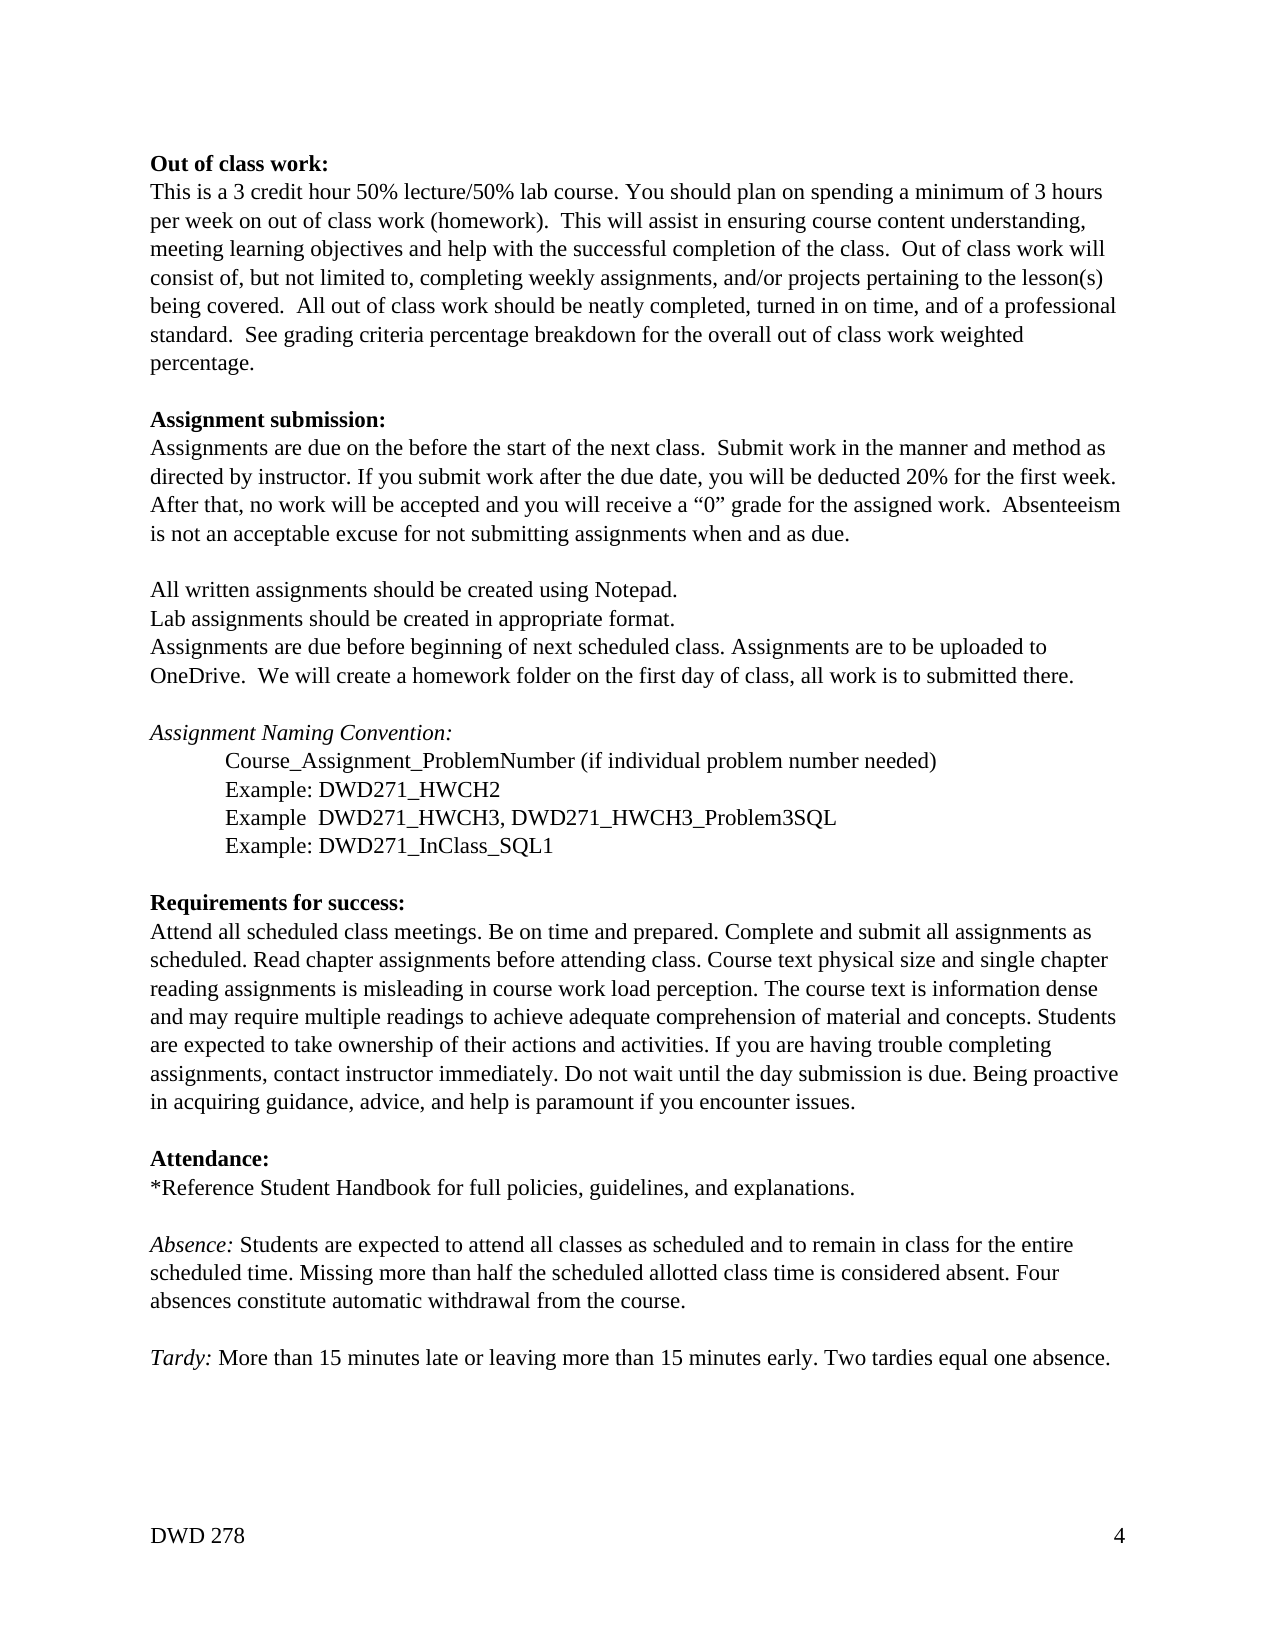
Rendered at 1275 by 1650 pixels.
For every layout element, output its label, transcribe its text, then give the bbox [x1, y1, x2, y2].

text *Reference Student Handbook for full policies, guidelines, and explanations. [150, 1174, 1125, 1200]
text Example DWD271_HWCH3, DWD271_HWCH3_Problem3SQL [225, 804, 1125, 830]
text Tardy: More than 15 minutes late or leaving more than 15 minutes early. Two tardies equal one absence. [150, 1344, 1125, 1371]
text Out of class work: [150, 150, 1125, 176]
text Example: DWD271_InClass_SQL1 [225, 832, 1125, 859]
text Assignments are due before beginning of next scheduled class. Assignments are to be uploaded to OneDrive. We will create a homework folder on the first day of class, all work is to submitted there. [150, 633, 1125, 688]
text Absence: Students are expected to attend all classes as scheduled and to remain in class for the entire scheduled time. Missing more than half the scheduled allotted class time is considered absent. Four absences constitute automatic withdrawal from the course. [150, 1231, 1125, 1314]
text Course_Assignment_ProblemNumber (if individual problem number needed) [225, 747, 1125, 773]
text Assignments are due on the before the start of the next class. Submit work in the manner and method as directed by instructor. If you submit work after the due date, you will be deducted 20% for the first week. After that, no work will be accepted and you will receive a “0” grade for the assigned work. Absenteeism is not an acceptable excuse for not submitting assignments when and as due. [150, 434, 1125, 546]
text All written assignments should be created using Notepad. [150, 577, 1125, 603]
text Requirements for success: [150, 889, 1125, 916]
text Attend all scheduled class meetings. Be on time and prepared. Complete and submit all assignments as scheduled. Read chapter assignments before attending class. Course text physical size and single chapter reading assignments is misleading in course work load perception. The course text is information dense and may require multiple readings to achieve adequate comprehension of material and concepts. Students are expected to take ownership of their actions and activities. If you are having trouble completing assignments, contact instructor immediately. Do not wait until the day submission is due. Being proactive in acquiring guidance, advice, and help is paramount if you encounter issues. [150, 918, 1125, 1115]
text Assignment Naming Convention: [150, 719, 1125, 745]
text This is a 3 credit hour 50% lecture/50% lab course. You should plan on spending a minimum of 3 hours per week on out of class work (homework). This will assist in ensuring course content understanding, meeting learning objectives and help with the successful completion of the class. Out of class work will consist of, but not limited to, completing weekly assignments, and/or projects pertaining to the lesson(s) being covered. All out of class work should be neatly completed, turned in on time, and of a professional standard. See grading criteria percentage breakdown for the overall out of class work weighted percentage. [150, 178, 1125, 375]
text Assignment submission: [150, 406, 1125, 432]
text Example: DWD271_HWCH2 [225, 776, 1125, 802]
text Lab assignments should be created in appropriate format. [150, 605, 1125, 631]
text Attendance: [150, 1145, 1125, 1172]
